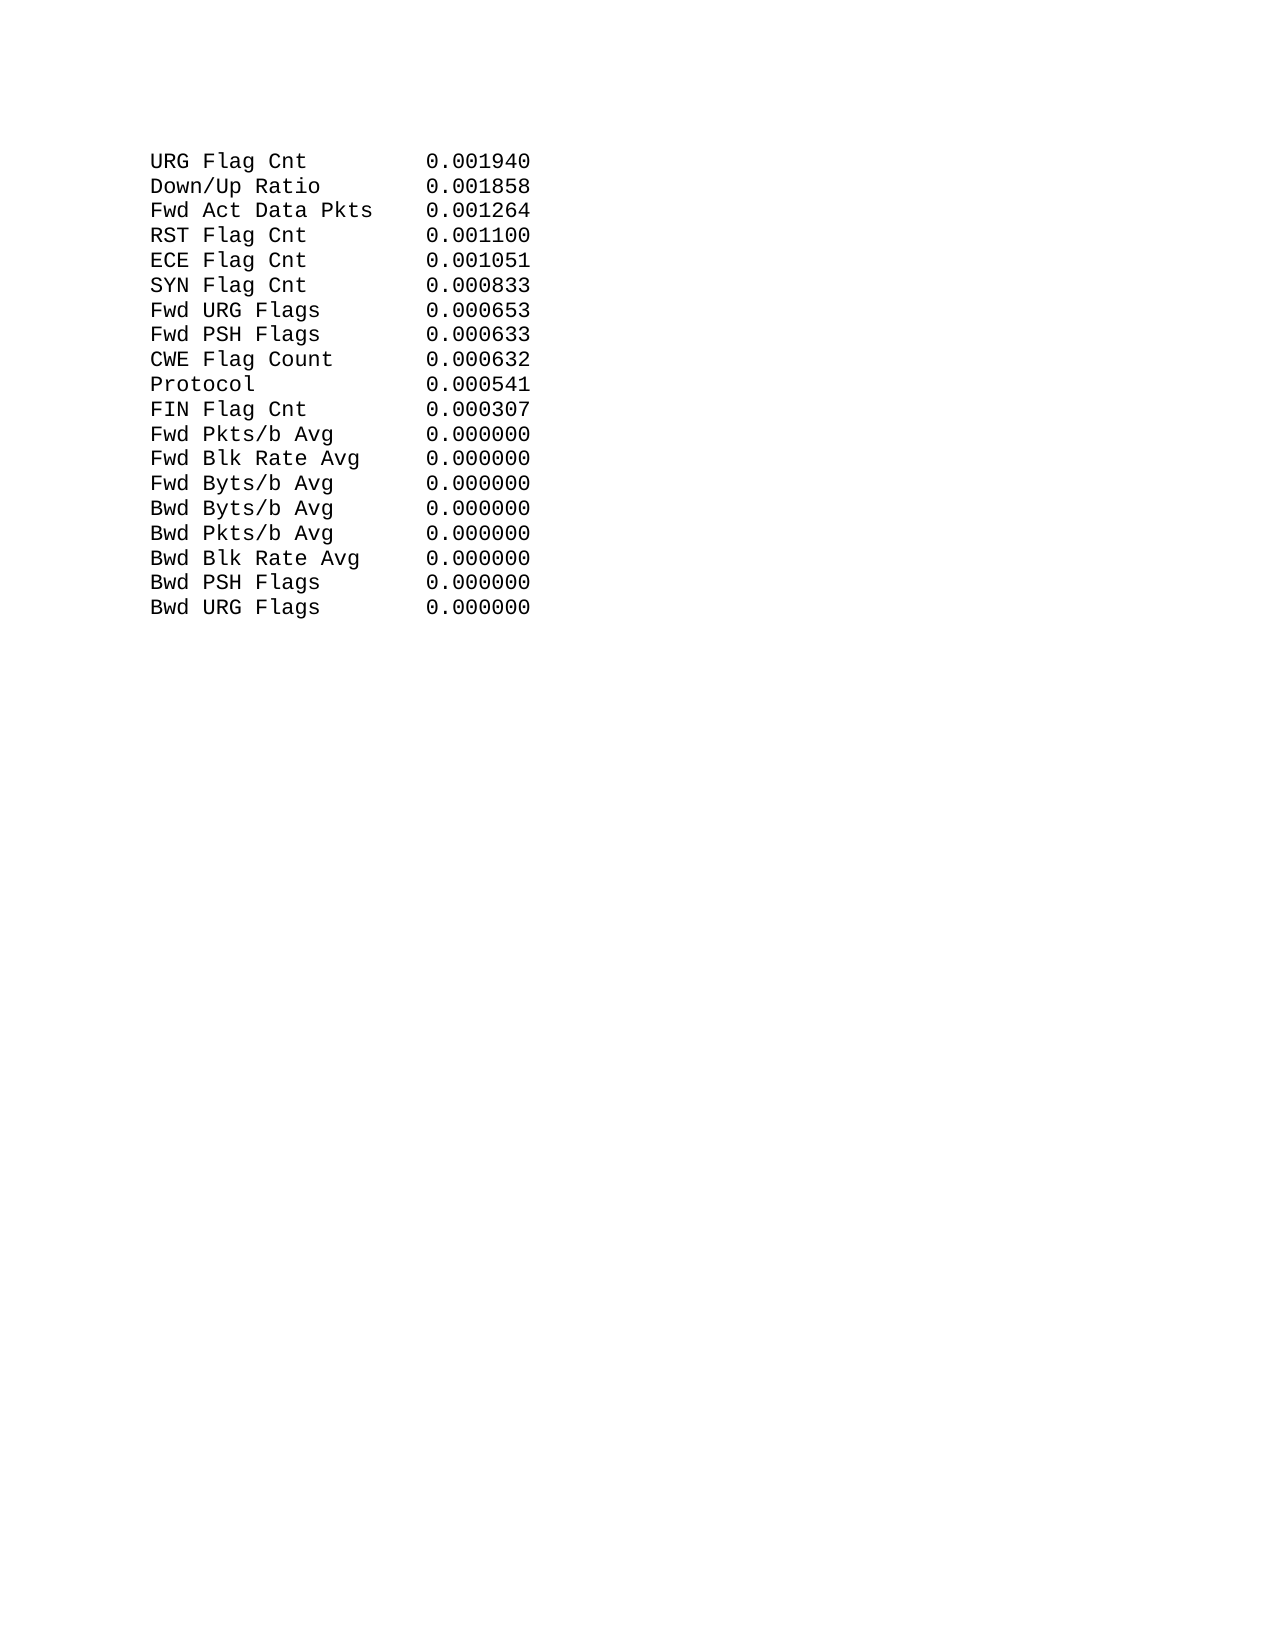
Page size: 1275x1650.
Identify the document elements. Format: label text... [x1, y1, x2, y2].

text RST Flag Cnt 0.001100 [150, 224, 1125, 249]
text Fwd URG Flags 0.000653 [150, 299, 1125, 323]
text Fwd Byts/b Avg 0.000000 [150, 472, 1125, 497]
text Bwd PSH Flags 0.000000 [150, 571, 1125, 596]
text Fwd PSH Flags 0.000633 [150, 323, 1125, 348]
text URG Flag Cnt 0.001940 [150, 150, 1125, 175]
text SYN Flag Cnt 0.000833 [150, 274, 1125, 299]
text Bwd Byts/b Avg 0.000000 [150, 497, 1125, 522]
text Bwd URG Flags 0.000000 [150, 596, 1125, 621]
text ECE Flag Cnt 0.001051 [150, 249, 1125, 274]
text Fwd Pkts/b Avg 0.000000 [150, 423, 1125, 447]
text Fwd Act Data Pkts 0.001264 [150, 199, 1125, 224]
text Down/Up Ratio 0.001858 [150, 175, 1125, 199]
text Bwd Blk Rate Avg 0.000000 [150, 547, 1125, 571]
text Bwd Pkts/b Avg 0.000000 [150, 522, 1125, 547]
text Fwd Blk Rate Avg 0.000000 [150, 447, 1125, 472]
text Protocol 0.000541 [150, 373, 1125, 398]
text CWE Flag Count 0.000632 [150, 348, 1125, 373]
text FIN Flag Cnt 0.000307 [150, 398, 1125, 423]
